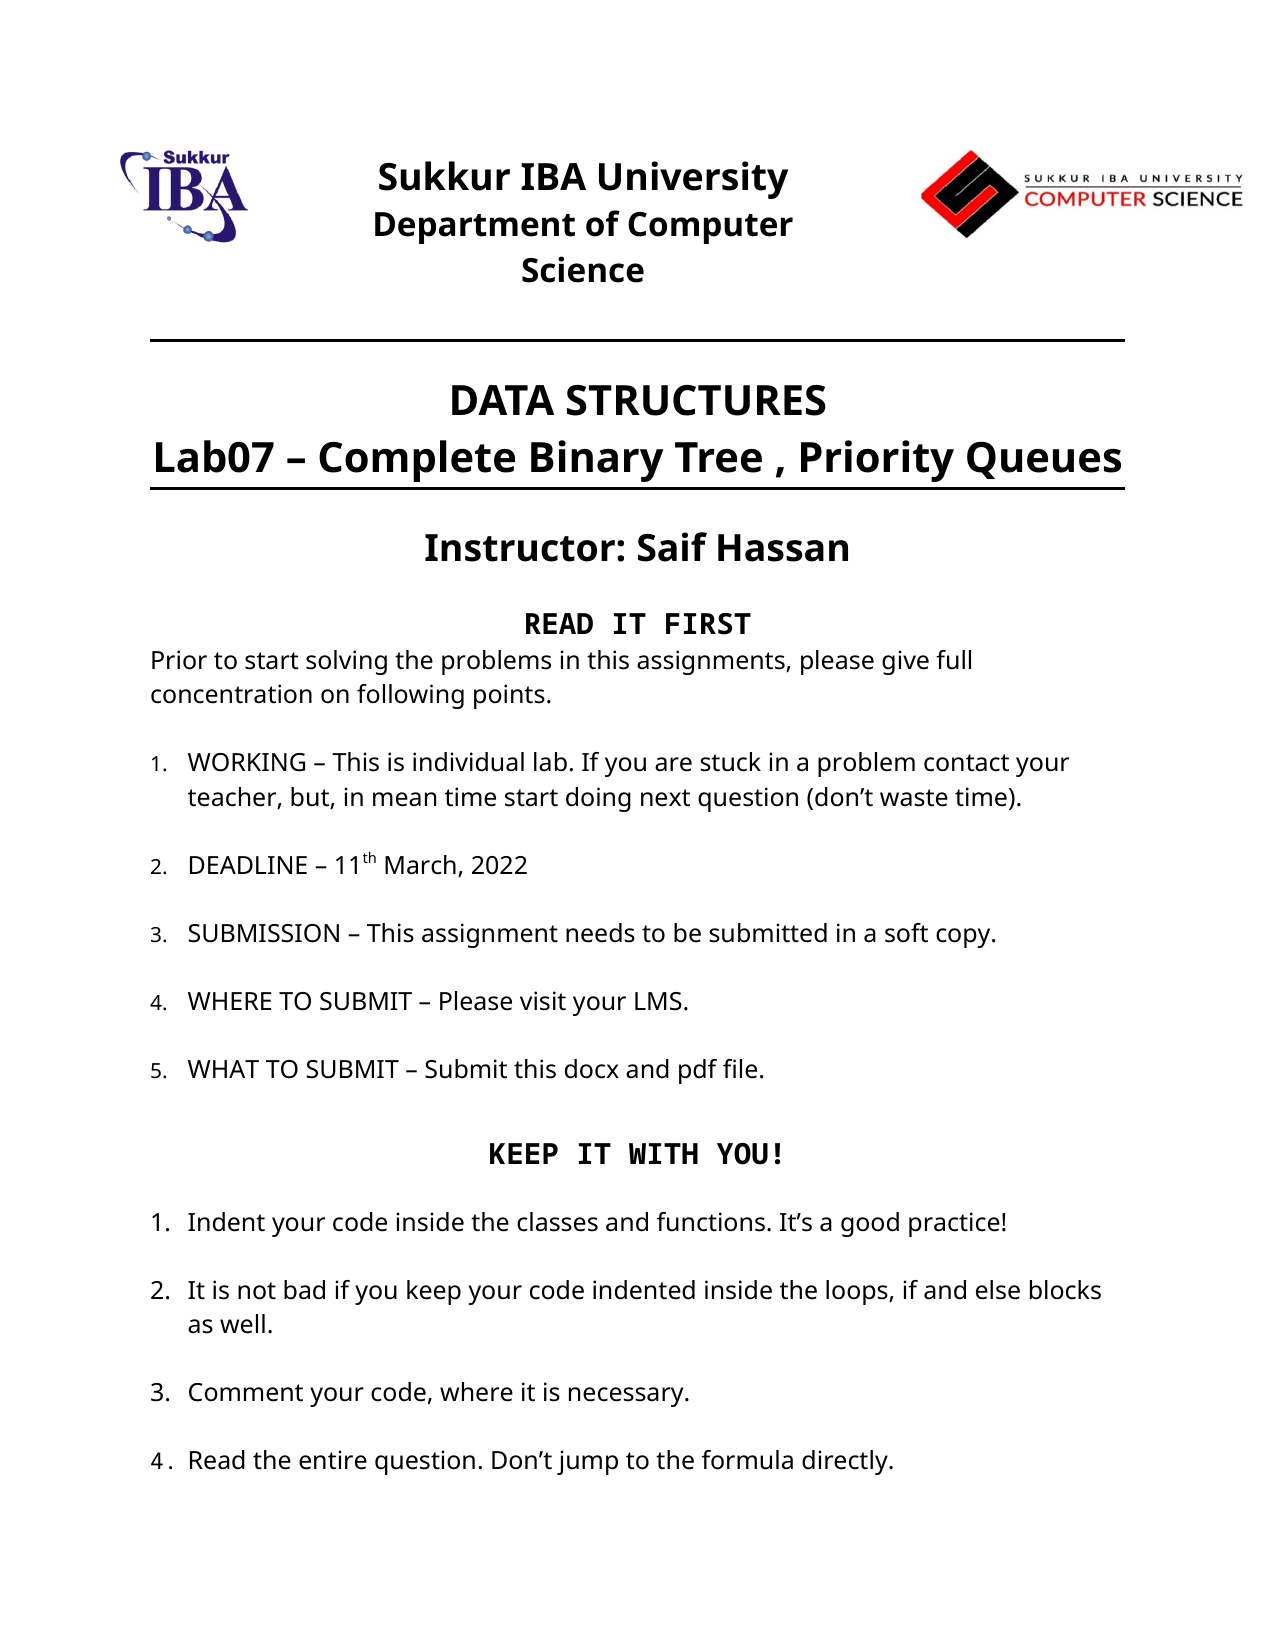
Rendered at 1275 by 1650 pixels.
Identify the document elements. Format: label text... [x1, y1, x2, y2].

table_header [869, 150, 1249, 292]
list SUBMISSION – This assignment needs to be submitted in a soft copy. [150, 915, 1125, 949]
text READ IT FIRST [150, 603, 1125, 643]
list DEADLINE – 11th March, 2022 [150, 847, 1125, 881]
list Comment your code, where it is necessary. [150, 1375, 1125, 1409]
text KEEP IT WITH YOU! [150, 1134, 1125, 1173]
text Instructor: Saif Hassan [150, 521, 1125, 572]
list WHAT TO SUBMIT – Submit this docx and pdf file. [150, 1052, 1125, 1086]
table_header [26, 150, 297, 292]
list WORKING – This is individual lab. If you are stuck in a problem contact your teacher, but, in mean time start doing next question (don’t waste time). [150, 745, 1125, 813]
text DATA STRUCTURES [150, 371, 1125, 428]
list WHERE TO SUBMIT – Please visit your LMS. [150, 983, 1125, 1018]
list It is not bad if you keep your code indented inside the loops, if and else blocks as well. [150, 1273, 1125, 1341]
picture [119, 150, 249, 244]
list Read the entire question. Don’t jump to the formula directly. [150, 1443, 1125, 1477]
picture [921, 150, 1247, 238]
list Indent your code inside the classes and functions. It’s a good practice! [150, 1204, 1125, 1239]
text Lab07 – Complete Binary Tree , Priority Queues [150, 428, 1125, 487]
text Prior to start solving the problems in this assignments, please give full concentration on following points. [150, 643, 1125, 711]
table_header Sukkur IBA University Department of Computer Science [297, 150, 869, 292]
